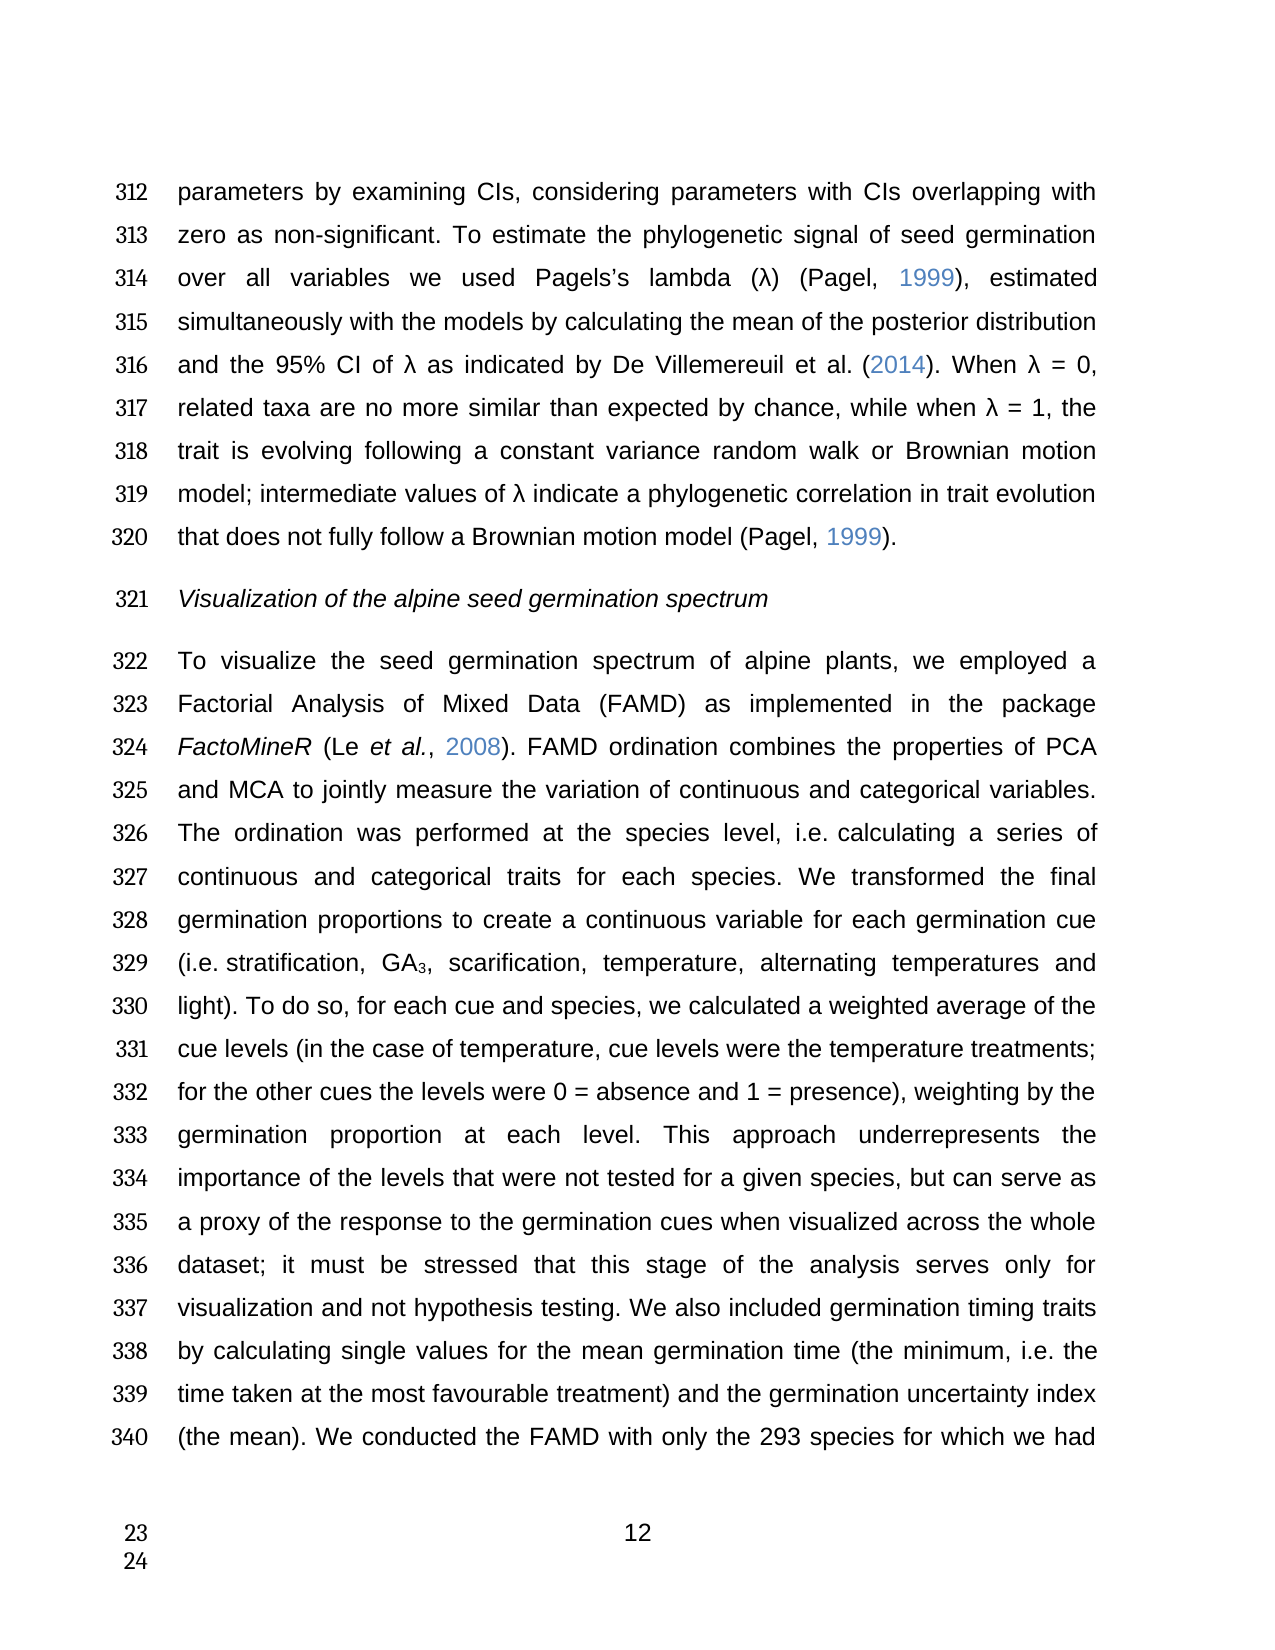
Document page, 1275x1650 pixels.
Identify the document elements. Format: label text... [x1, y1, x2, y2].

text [177, 646, 1098, 1451]
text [177, 177, 1098, 551]
subtitle Visualization of the alpine seed germination spectrum [177, 584, 1098, 613]
